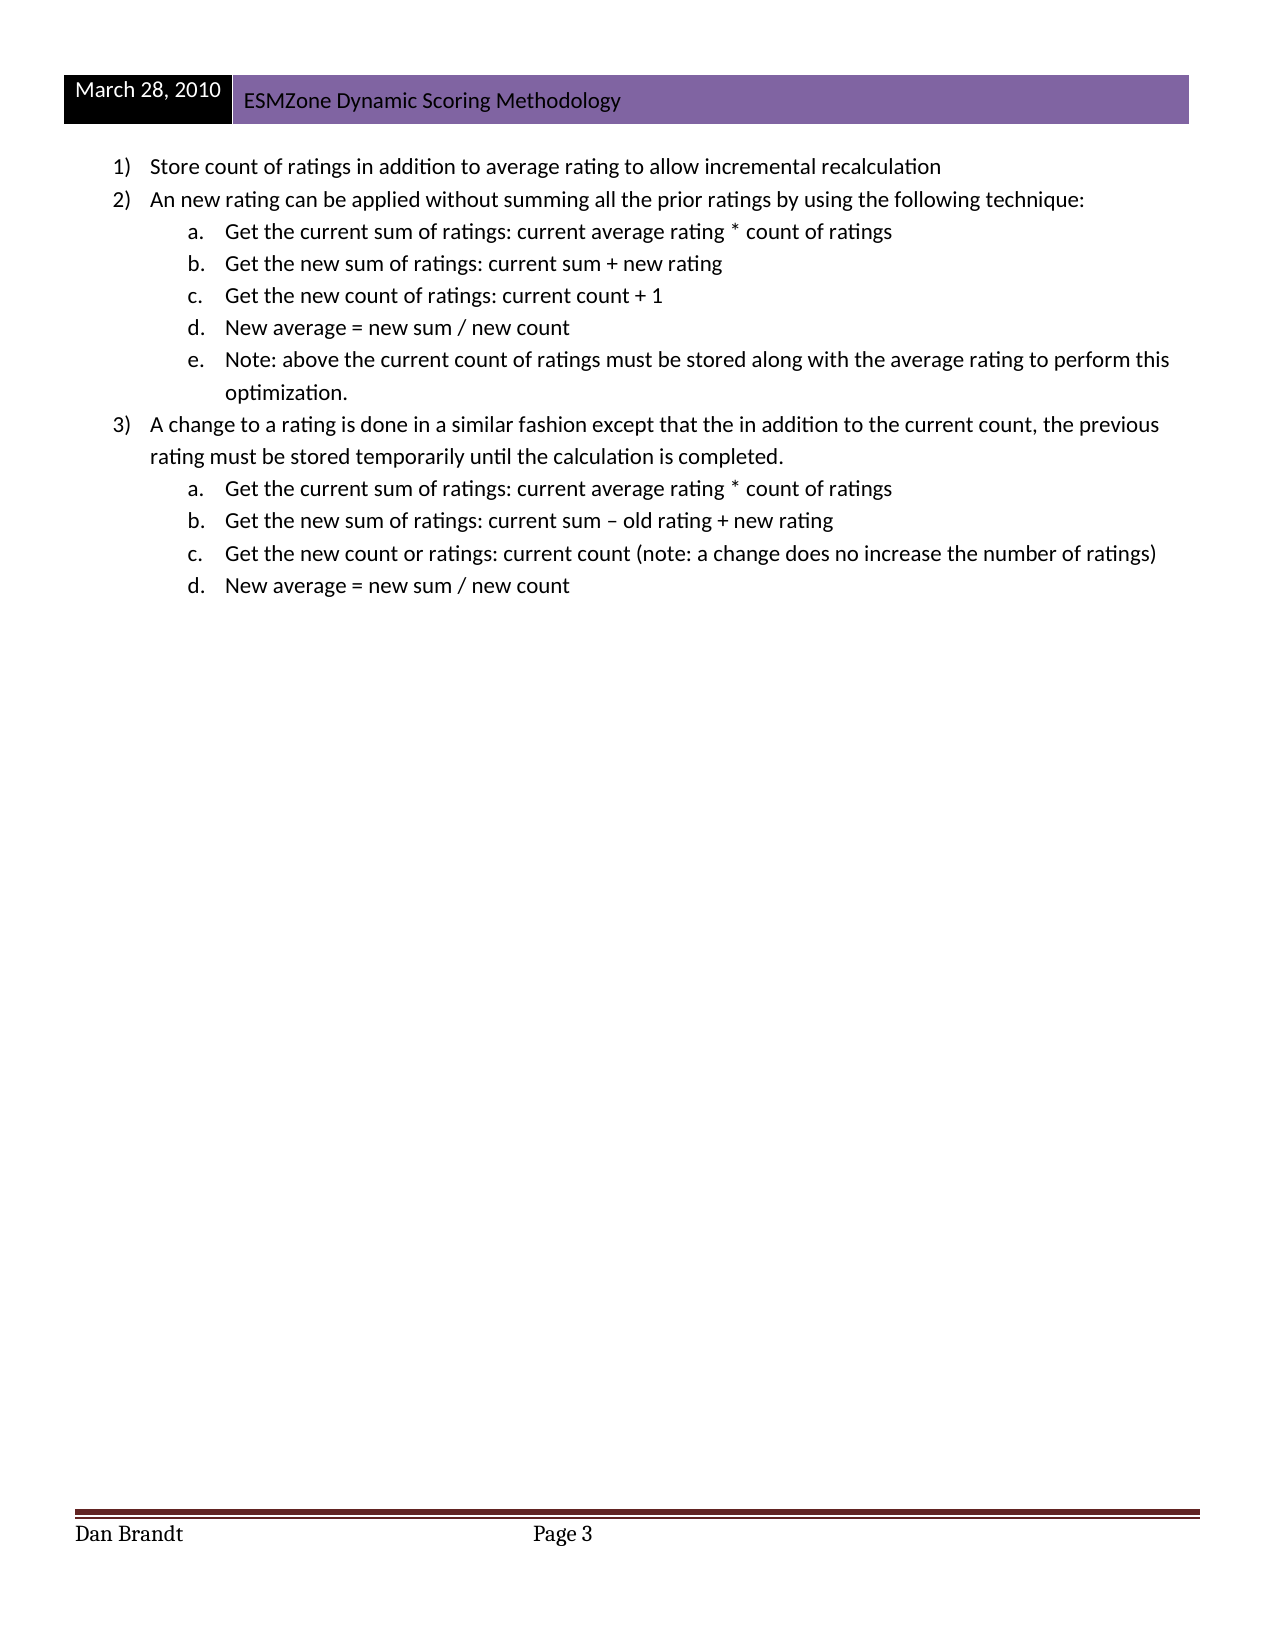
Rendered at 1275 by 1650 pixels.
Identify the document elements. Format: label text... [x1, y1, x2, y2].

list Get the new sum of ratings: current sum + new rating [187, 249, 1200, 277]
list Get the new count of ratings: current count + 1 [187, 281, 1200, 309]
list Get the new sum of ratings: current sum – old rating + new rating [187, 507, 1200, 534]
list Get the current sum of ratings: current average rating * count of ratings [187, 217, 1200, 245]
list An new rating can be applied without summing all the prior ratings by using the following technique: [112, 185, 1200, 213]
list Store count of ratings in addition to average rating to allow incremental recalculation [112, 152, 1200, 181]
list New average = new sum / new count [187, 571, 1200, 599]
list A change to a rating is done in a similar fashion except that the in addition to the current count, the previous rating must be stored temporarily until the calculation is completed. [112, 410, 1200, 470]
list Get the current sum of ratings: current average rating * count of ratings [187, 474, 1200, 502]
list Note: above the current count of ratings must be stored along with the average rating to perform this optimization. [187, 346, 1200, 406]
list Get the new count or ratings: current count (note: a change does no increase the number of ratings) [187, 539, 1200, 567]
list New average = new sum / new count [187, 313, 1200, 341]
